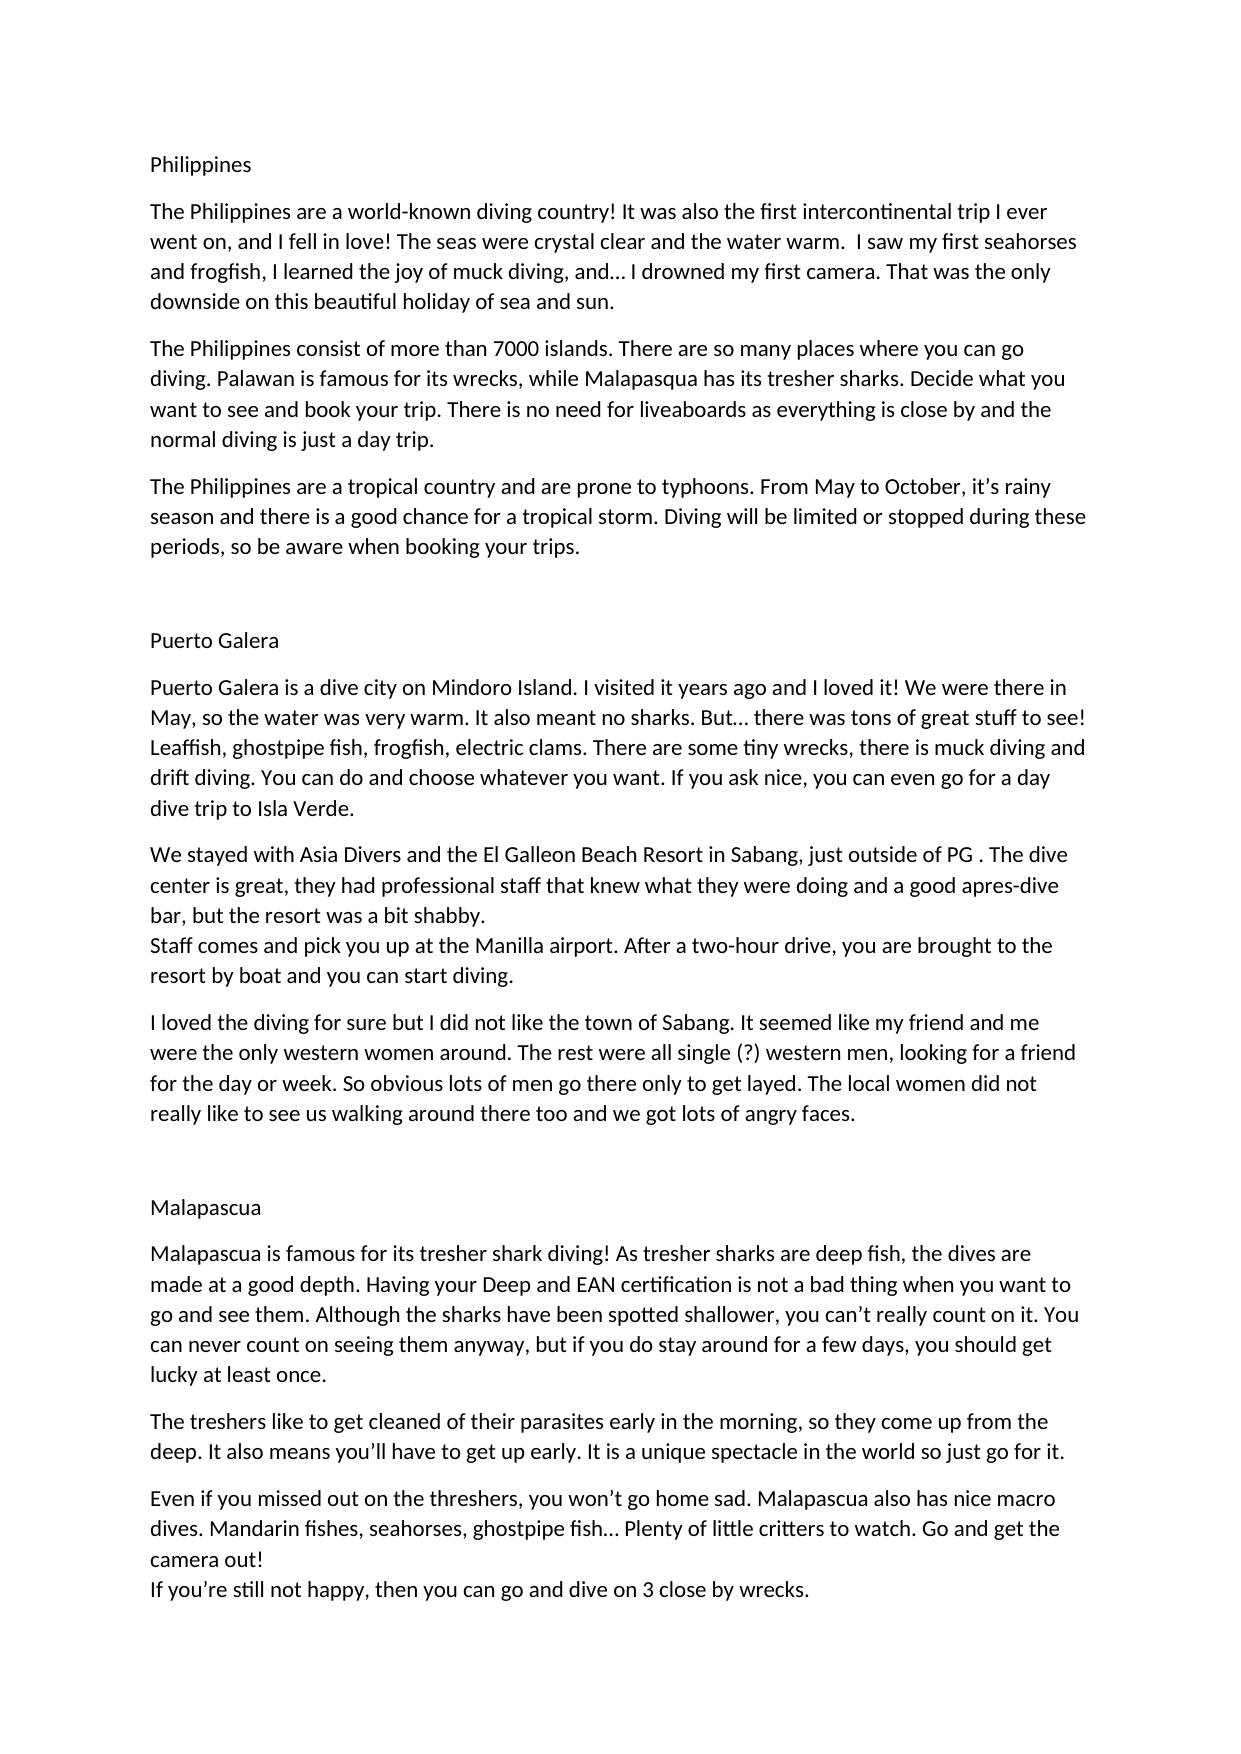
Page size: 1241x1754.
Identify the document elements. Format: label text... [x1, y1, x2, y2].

text Malapascua [150, 1193, 1090, 1221]
text Puerto Galera is a dive city on Mindoro Island. I visited it years ago and I loved it! We were there in May, so the water was very warm. It also meant no sharks. But… there was tons of great stuff to see! Leaffish, ghostpipe fish, frogfish, electric clams. There are some tiny wrecks, there is muck diving and drift diving. You can do and choose whatever you want. If you ask nice, you can even go for a day dive trip to Isla Verde. [150, 673, 1090, 822]
text The Philippines are a tropical country and are prone to typhoons. From May to October, it’s rainy season and there is a good chance for a tropical storm. Diving will be limited or stopped during these periods, so be aware when booking your trips. [150, 472, 1090, 560]
text Even if you missed out on the threshers, you won’t go home sad. Malapascua also has nice macro dives. Mandarin fishes, seahorses, ghostpipe fish… Plenty of little critters to watch. Go and get the camera out! If you’re still not happy, then you can go and dive on 3 close by wrecks. [150, 1484, 1090, 1603]
text The Philippines are a world-known diving country! It was also the first intercontinental trip I ever went on, and I fell in love! The seas were crystal clear and the water warm. I saw my first seahorses and frogfish, I learned the joy of muck diving, and… I drowned my first camera. That was the only downside on this beautiful holiday of sea and sun. [150, 197, 1090, 316]
text The treshers like to get cleaned of their parasites early in the morning, so they come up from the deep. It also means you’ll have to get up early. It is a unique spectacle in the world so just go for it. [150, 1407, 1090, 1466]
text We stayed with Asia Divers and the El Galleon Beach Resort in Sabang, just outside of PG . The dive center is great, they had professional staff that knew what they were doing and a good apres-dive bar, but the resort was a bit shabby. Staff comes and pick you up at the Manilla airport. After a two-hour drive, you are brought to the resort by boat and you can start diving. [150, 841, 1090, 989]
text Malapascua is famous for its tresher shark diving! As tresher sharks are deep fish, the dives are made at a good depth. Having your Deep and EAN certification is not a bad thing when you want to go and see them. Although the sharks have been spotted shallower, you can’t really count on it. You can never count on seeing them anyway, but if you do stay around for a few days, you should get lucky at least once. [150, 1239, 1090, 1388]
text The Philippines consist of more than 7000 islands. There are so many places where you can go diving. Palawan is famous for its wrecks, while Malapasqua has its tresher sharks. Decide what you want to see and book your trip. There is no need for liveaboards as everything is close by and the normal diving is just a day trip. [150, 334, 1090, 453]
text Philippines [150, 150, 1090, 178]
text I loved the diving for sure but I did not like the town of Sabang. It seemed like my friend and me were the only western women around. The rest were all single (?) western men, looking for a friend for the day or week. So obvious lots of men go there only to get layed. The local women did not really like to see us walking around there too and we got lots of angry faces. [150, 1008, 1090, 1127]
text Puerto Galera [150, 626, 1090, 654]
